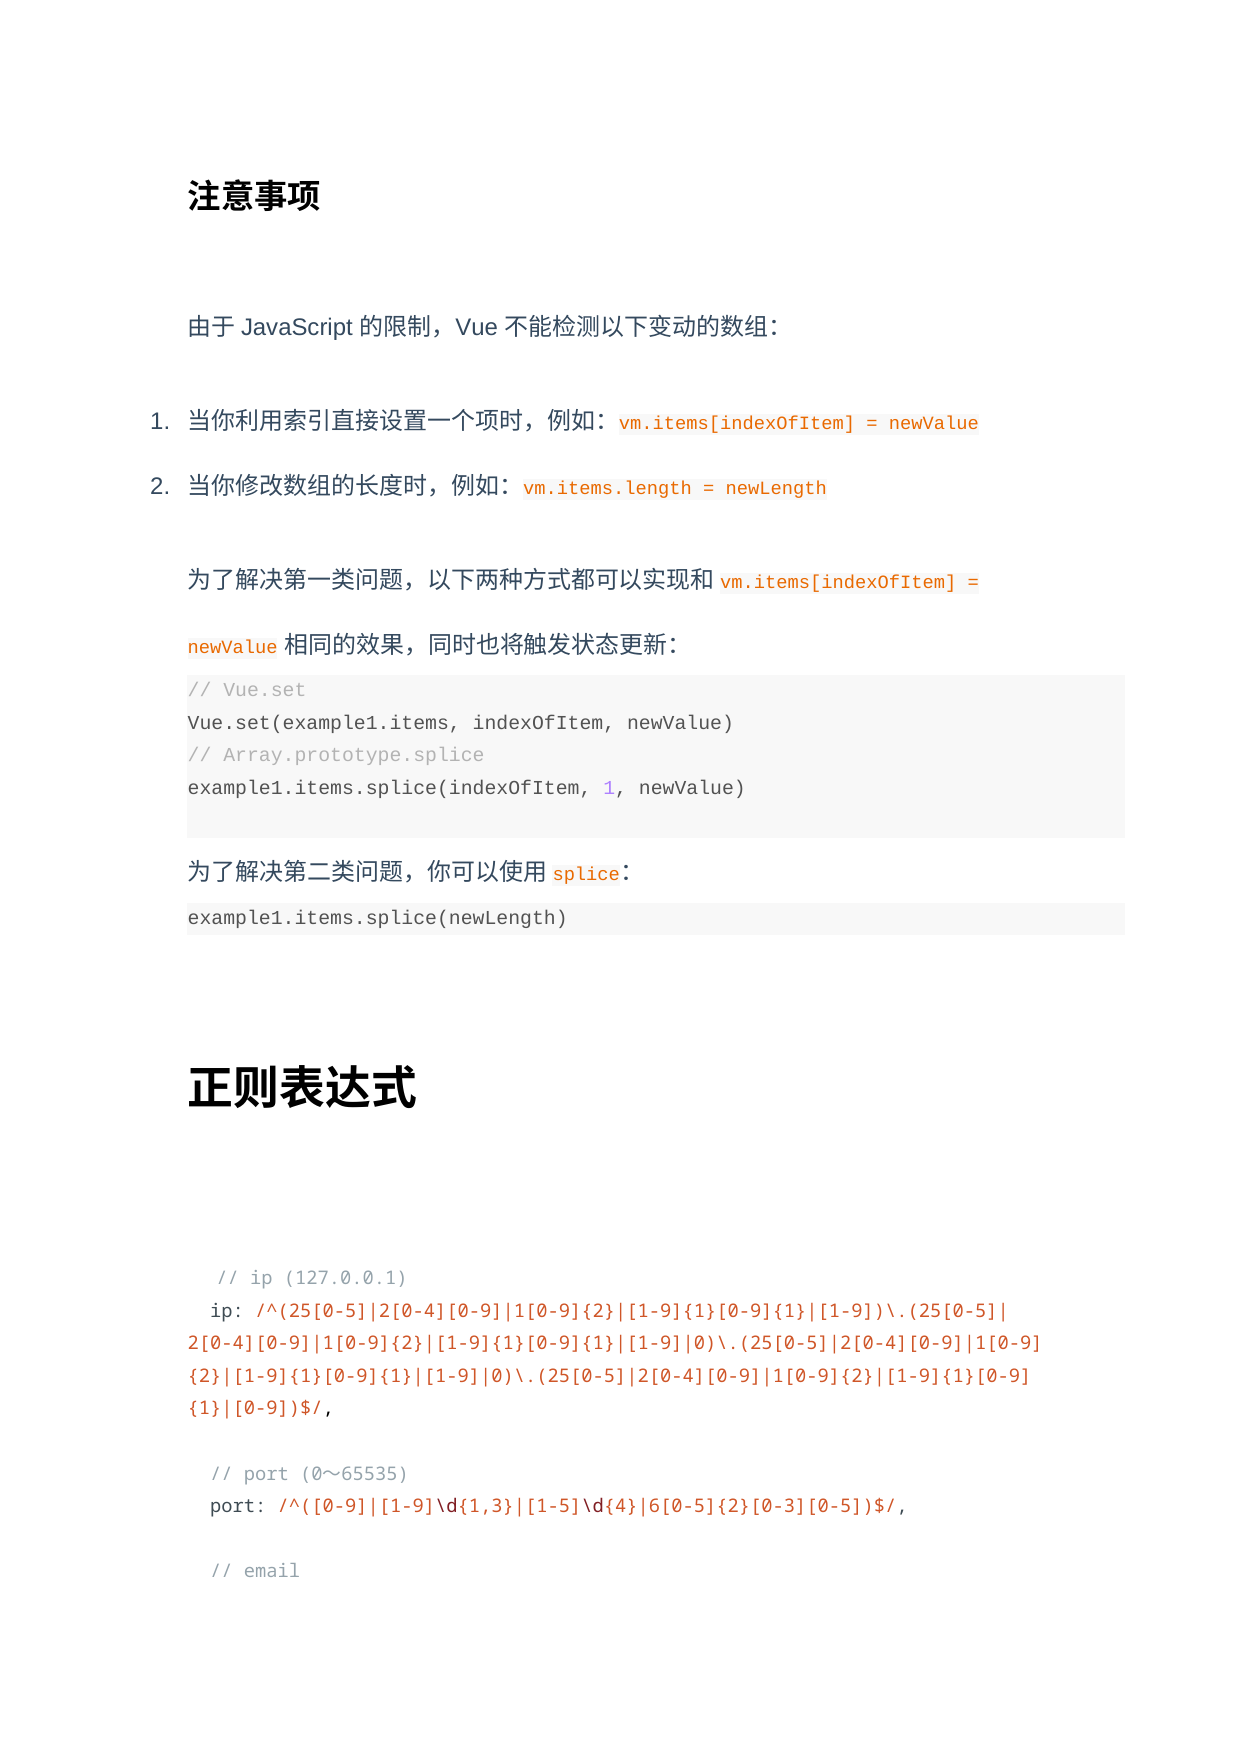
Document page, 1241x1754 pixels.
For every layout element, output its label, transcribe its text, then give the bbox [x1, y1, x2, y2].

subtitle 注意事项 [187, 162, 1053, 227]
text ip: /^(25[0-5]|2[0-4][0-9]|1[0-9]{2}|[1-9]{1}[0-9]{1}|[1-9])\.(25[0-5]|2[0-4][0-9]|1[0-9]{2}|[1-9]{1}[0-9]{1}|[1-9]|0)\.(25[0-5]|2[0-4][0-9]|1[0-9]{2}|[1-9]{1}[0-9]{1}|[1-9]|0)\.(25[0-5]|2[0-4][0-9]|1[0-9]{2}|[1-9]{1}[0-9]{1}|[0-9])$/, [187, 1294, 1053, 1424]
text port: /^([0-9]|[1-9]\d{1,3}|[1-5]\d{4}|6[0-5]{2}[0-3][0-5])$/, [187, 1489, 1053, 1521]
text // port (0～65535) [187, 1456, 1053, 1489]
subtitle 正则表达式 [187, 1036, 1053, 1133]
list 当你利用索引直接设置一个项时，例如：vm.items[indexOfItem] = newValue [150, 386, 1053, 451]
text 为了解决第一类问题，以下两种方式都可以实现和 vm.items[indexOfItem] = newValue 相同的效果，同时也将触发状态更新： [187, 545, 1053, 675]
text // ip (127.0.0.1) [187, 1261, 1053, 1294]
text 由于 JavaScript 的限制，Vue 不能检测以下变动的数组： [187, 292, 1053, 357]
list 当你修改数组的长度时，例如：vm.items.length = newLength [150, 451, 1053, 516]
text 为了解决第二类问题，你可以使用 splice： [187, 838, 1053, 903]
text // email [187, 1554, 1053, 1586]
